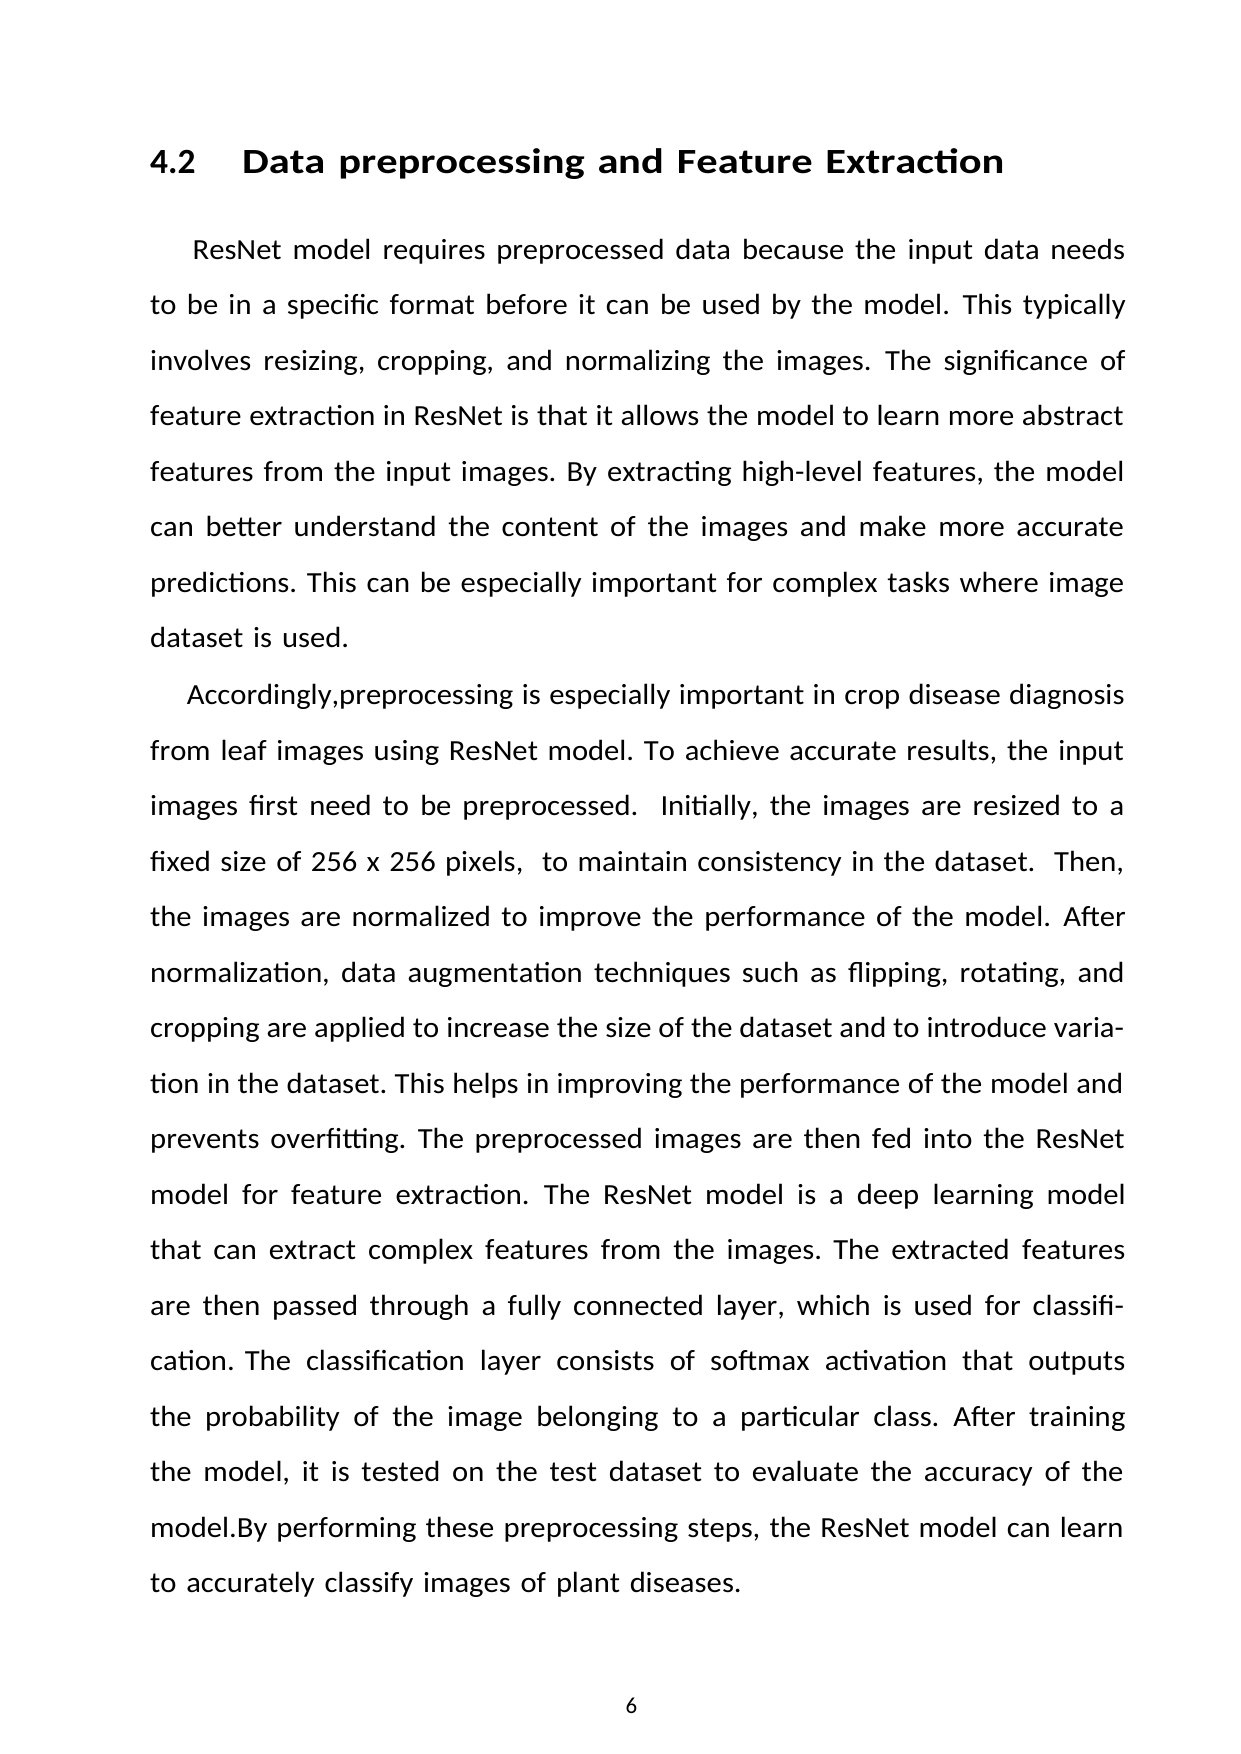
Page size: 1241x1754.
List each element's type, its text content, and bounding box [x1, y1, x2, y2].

text Accordingly,preprocessing is especially important in crop disease diagnosis from leaf images using ResNet model. To achieve accurate results, the input images first need to be preprocessed. Initially, the images are resized to a fixed size of 256 x 256 pixels, to maintain consistency in the dataset. Then, the images are normalized to improve the performance of the model. After normalization, data augmentation techniques such as flipping, rotating, and cropping are applied to increase the size of the dataset and to introduce varia- tion in the dataset. This helps in improving the performance of the model and prevents overfitting. The preprocessed images are then fed into the ResNet model for feature extraction. The ResNet model is a deep learning model that can extract complex features from the images. The extracted features are then passed through a fully connected layer, which is used for classifi- cation. The classification layer consists of softmax activation that outputs the probability of the image belonging to a particular class. After training the model, it is tested on the test dataset to evaluate the accuracy of the model.By performing these preprocessing steps, the ResNet model can learn to accurately classify images of plant diseases. [150, 676, 1126, 1600]
text ResNet model requires preprocessed data because the input data needs to be in a specific format before it can be used by the model. This typically involves resizing, cropping, and normalizing the images. The significance of feature extraction in ResNet is that it allows the model to learn more abstract features from the input images. By extracting high-level features, the model can better understand the content of the images and make more accurate predictions. This can be especially important for complex tasks where image dataset is used. [150, 231, 1126, 655]
subtitle Data preprocessing and Feature Extraction [150, 139, 1144, 182]
